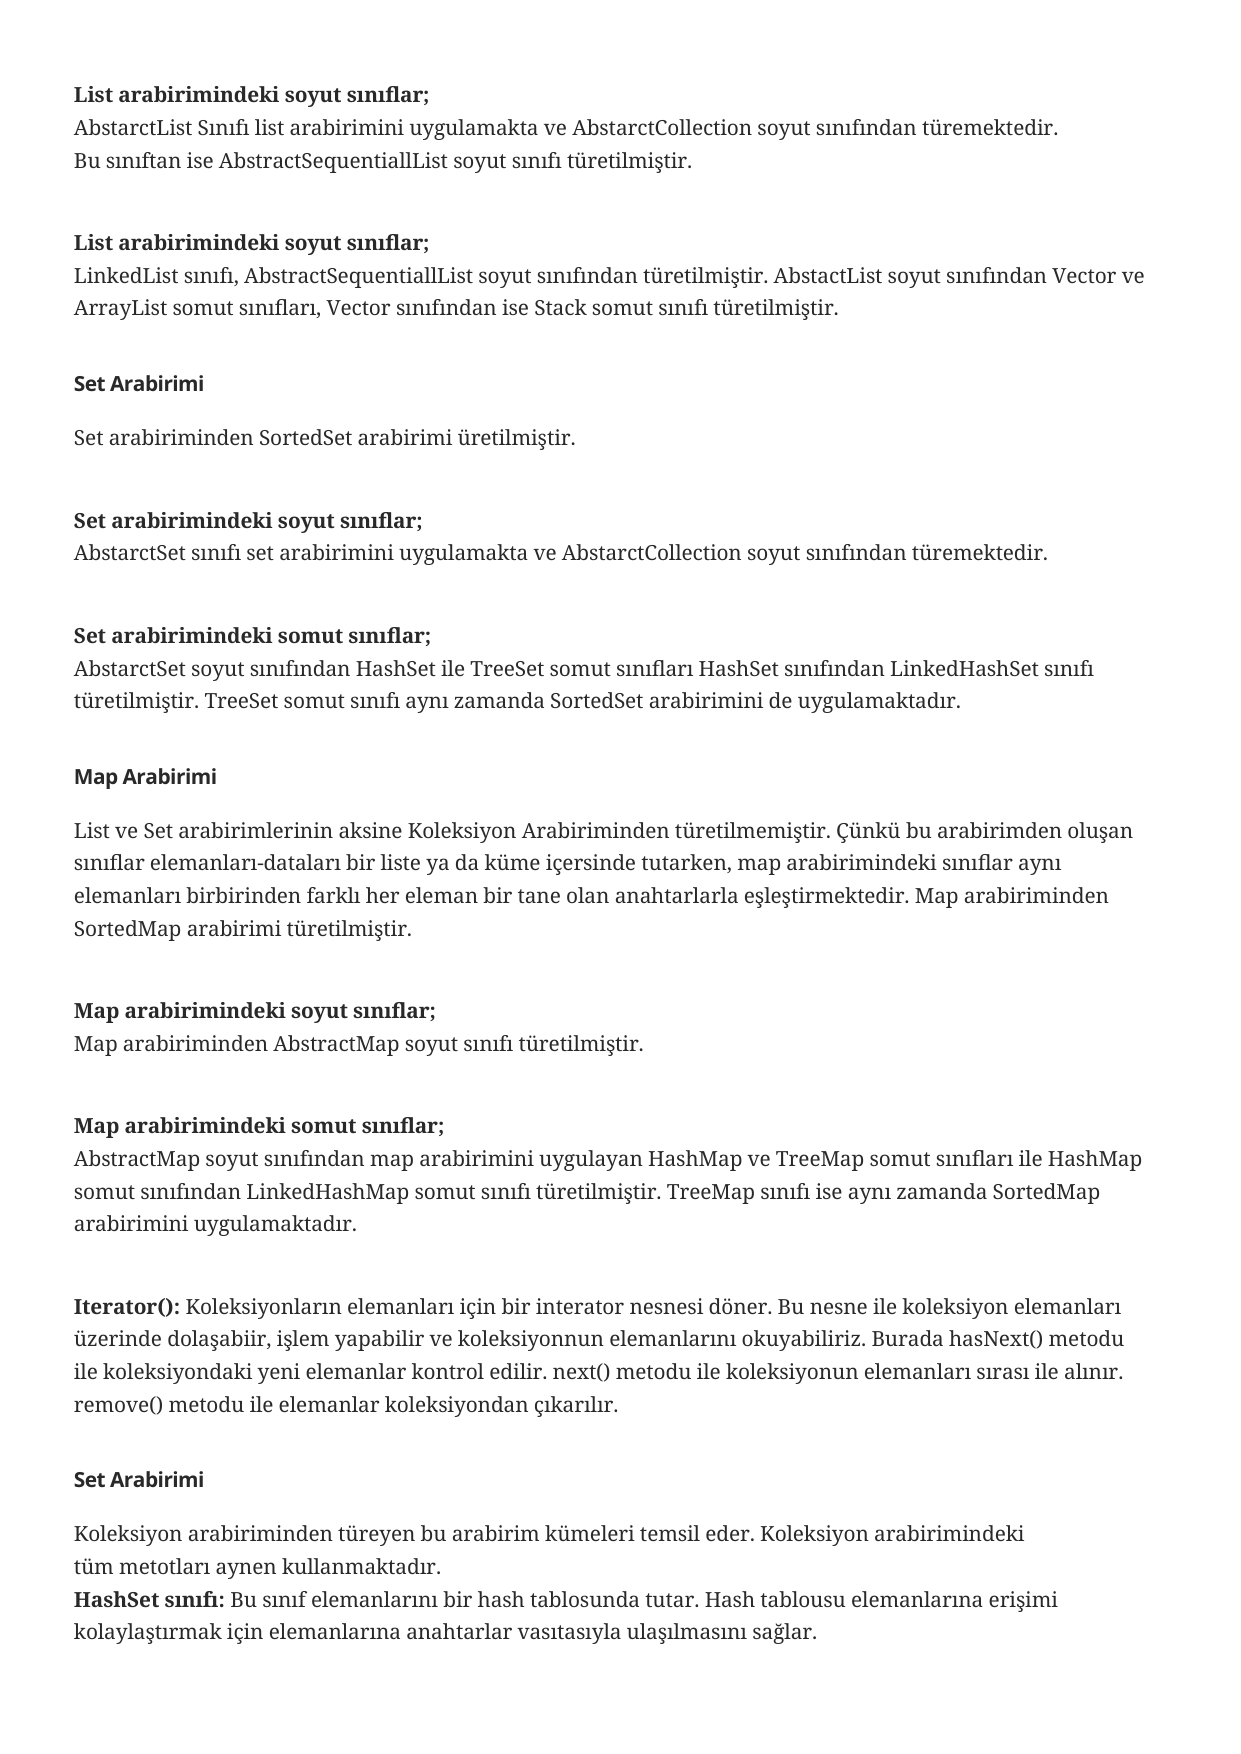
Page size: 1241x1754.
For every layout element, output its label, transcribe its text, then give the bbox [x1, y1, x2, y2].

text Set Arabirimi [74, 369, 1152, 398]
text Map Arabirimi [74, 762, 1152, 790]
text List arabirimindeki soyut sınıflar; AbstarctList Sınıfı list arabirimini uygulamakta ve AbstarctCollection soyut sınıfından türemektedir. Bu sınıftan ise AbstractSequentiallList soyut sınıfı türetilmiştir. [74, 81, 1152, 174]
text Map arabirimindeki somut sınıflar; AbstractMap soyut sınıfından map arabirimini uygulayan HashMap ve TreeMap somut sınıfları ile HashMap somut sınıfından LinkedHashMap somut sınıfı türetilmiştir. TreeMap sınıfı ise aynı zamanda SortedMap arabirimini uygulamaktadır. [74, 1112, 1152, 1238]
text List ve Set arabirimlerinin aksine Koleksiyon Arabiriminden türetilmemiştir. Çünkü bu arabirimden oluşan sınıflar elemanları-dataları bir liste ya da küme içersinde tutarken, map arabirimindeki sınıflar aynı elemanları birbirinden farklı her eleman bir tane olan anahtarlarla eşleştirmektedir. Map arabiriminden SortedMap arabirimi türetilmiştir. [74, 816, 1152, 942]
text List arabirimindeki soyut sınıflar; LinkedList sınıfı, AbstractSequentiallList soyut sınıfından türetilmiştir. AbstactList soyut sınıfından Vector ve ArrayList somut sınıfları, Vector sınıfından ise Stack somut sınıfı türetilmiştir. [74, 228, 1152, 322]
text Set arabiriminden SortedSet arabirimi üretilmiştir. [74, 423, 1152, 452]
text Set arabirimindeki somut sınıflar; AbstarctSet soyut sınıfından HashSet ile TreeSet somut sınıfları HashSet sınıfından LinkedHashSet sınıfı türetilmiştir. TreeSet somut sınıfı aynı zamanda SortedSet arabirimini de uygulamaktadır. [74, 621, 1152, 715]
text Set Arabirimi [74, 1465, 1152, 1494]
text Set arabirimindeki soyut sınıflar; AbstarctSet sınıfı set arabirimini uygulamakta ve AbstarctCollection soyut sınıfından türemektedir. [74, 506, 1152, 567]
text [74, 1519, 1152, 1646]
text Iterator(): Koleksiyonların elemanları için bir interator nesnesi döner. Bu nesne ile koleksiyon elemanları üzerinde dolaşabiir, işlem yapabilir ve koleksiyonnun elemanlarını okuyabiliriz. Burada hasNext() metodu ile koleksiyondaki yeni elemanlar kontrol edilir. next() metodu ile koleksiyonun elemanları sırası ile alınır. remove() metodu ile elemanlar koleksiyondan çıkarılır. [74, 1292, 1152, 1418]
text Map arabirimindeki soyut sınıflar; Map arabiriminden AbstractMap soyut sınıfı türetilmiştir. [74, 996, 1152, 1057]
